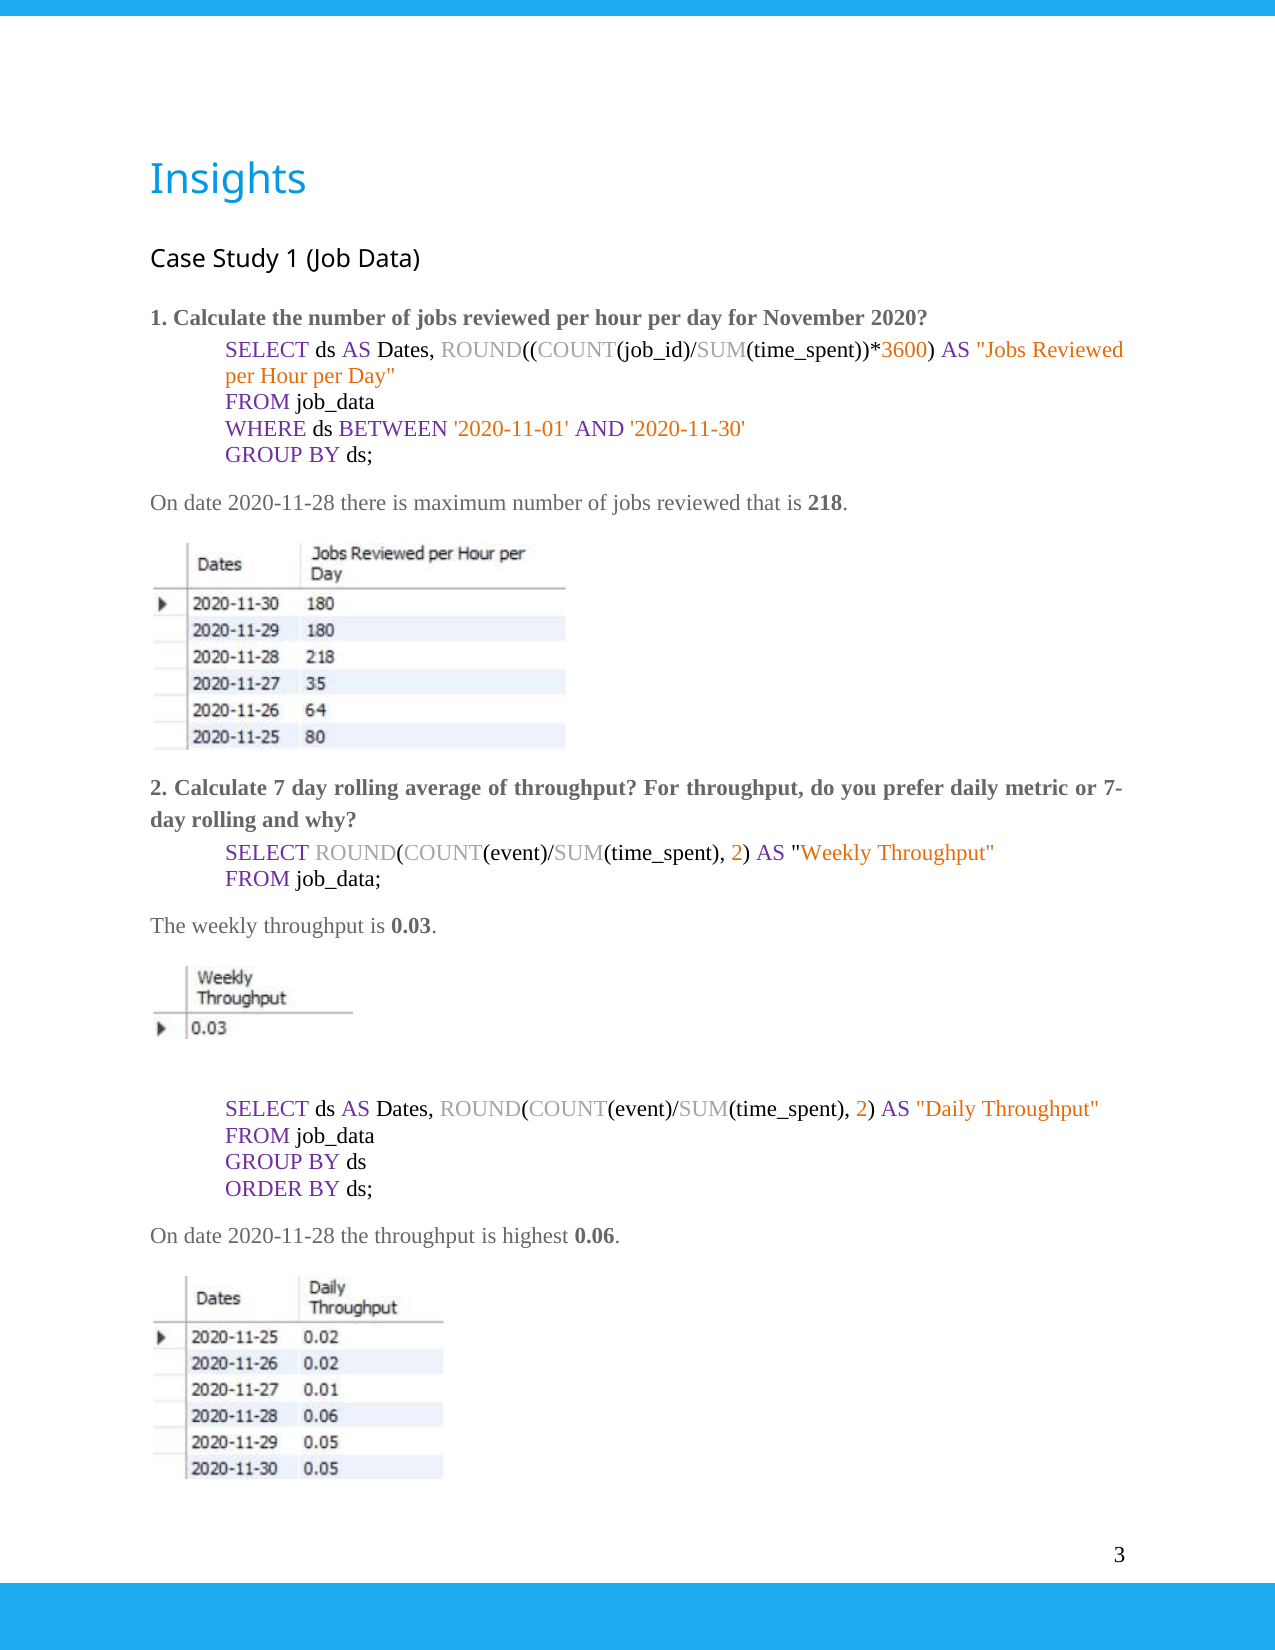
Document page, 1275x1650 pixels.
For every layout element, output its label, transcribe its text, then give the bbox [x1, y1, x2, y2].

text SELECT ROUND(COUNT(event)/SUM(time_spent), 2) AS "Weekly Throughput" FROM job_data; [225, 839, 995, 891]
subtitle Calculate 7 day rolling average of throughput? For throughput, do you prefer daily metric or 7- day rolling and why? [150, 774, 1125, 833]
text SELECT ds AS Dates, ROUND(COUNT(event)/SUM(time_spent), 2) AS "Daily Throughput" FROM job_data [225, 1096, 1101, 1148]
picture [153, 543, 566, 750]
text On date 2020-11-28 the throughput is highest 0.06. [150, 1222, 1139, 1248]
text FROM job_data [225, 389, 1139, 415]
text On date 2020-11-28 there is maximum number of jobs reviewed that is 218. [150, 489, 1139, 515]
text GROUP BY ds ORDER BY ds; [225, 1148, 390, 1201]
subtitle Calculate the number of jobs reviewed per hour per day for November 2020? [150, 304, 1139, 330]
picture [0, 0, 1275, 16]
text The weekly throughput is 0.03. [150, 912, 1139, 938]
text WHERE ds BETWEEN '2020-11-01' AND '2020-11-30' GROUP BY ds; [225, 415, 747, 468]
subtitle Insights [150, 149, 1139, 206]
picture [0, 1583, 1275, 1650]
picture [153, 1276, 444, 1479]
text SELECT ds AS Dates, ROUND((COUNT(job_id)/SUM(time_spent))*3600) AS "Jobs Reviewed per Hour per Day" [225, 336, 1126, 389]
picture [153, 966, 354, 1039]
subtitle Case Study 1 (Job Data) [150, 240, 1139, 274]
